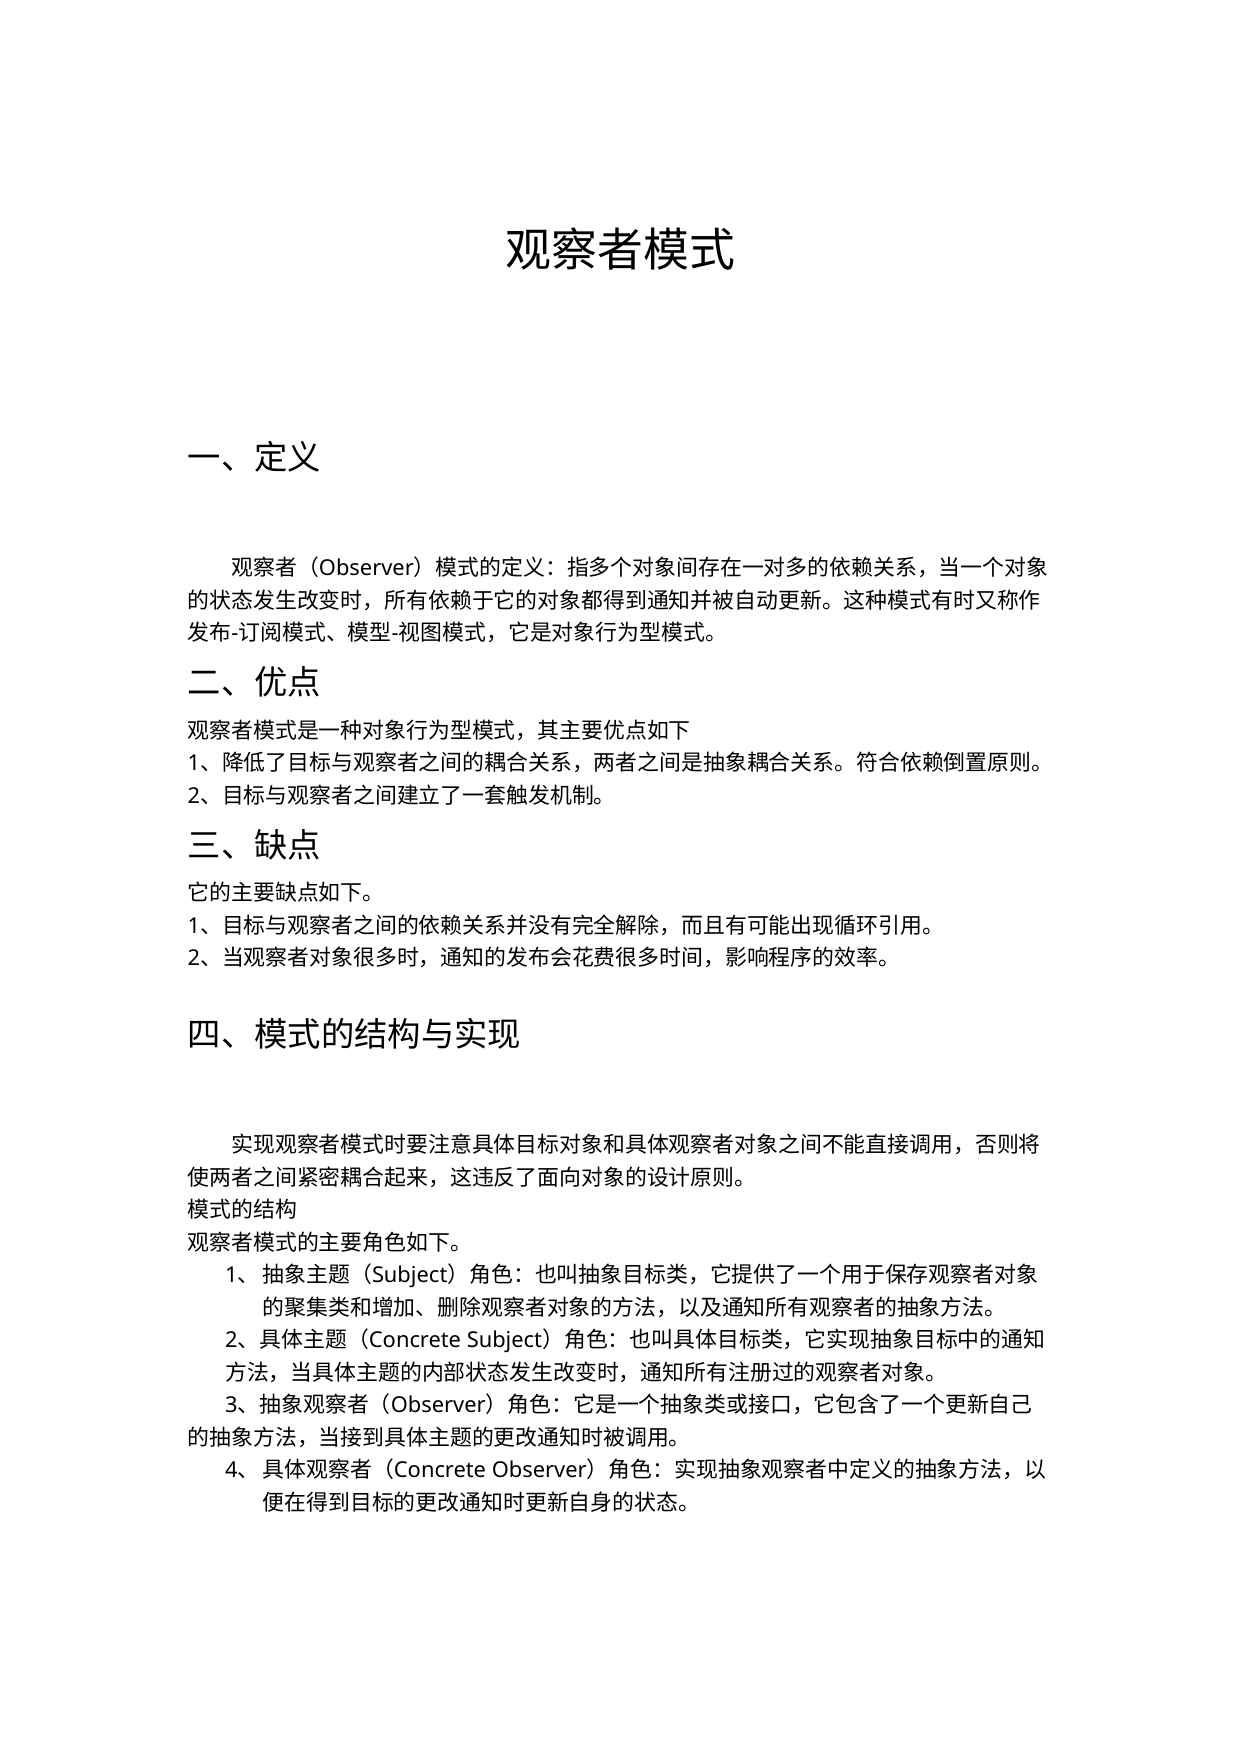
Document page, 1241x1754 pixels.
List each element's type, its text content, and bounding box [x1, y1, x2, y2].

text 观察者（Observer）模式的定义：指多个对象间存在一对多的依赖关系，当一个对象的状态发生改变时，所有依赖于它的对象都得到通知并被自动更新。这种模式有时又称作发布-订阅模式、模型-视图模式，它是对象行为型模式。 二、优点 观察者模式是一种对象行为型模式，其主要优点如下 [187, 550, 1053, 745]
text 1、目标与观察者之间的依赖关系并没有完全解除，而且有可能出现循环引用。 [187, 907, 1053, 940]
text 2、当观察者对象很多时，通知的发布会花费很多时间，影响程序的效率。 [187, 940, 1053, 972]
list 抽象主题（Subject）角色：也叫抽象目标类，它提供了一个用于保存观察者对象的聚集类和增加、删除观察者对象的方法，以及通知所有观察者的抽象方法。 [225, 1257, 1053, 1322]
text 模式的结构 [187, 1192, 1053, 1224]
text 1、降低了目标与观察者之间的耦合关系，两者之间是抽象耦合关系。符合依赖倒置原则。 [187, 745, 1053, 777]
text 2、目标与观察者之间建立了一套触发机制。 三、缺点 [187, 777, 1053, 875]
text 实现观察者模式时要注意具体目标对象和具体观察者对象之间不能直接调用，否则将使两者之间紧密耦合起来，这违反了面向对象的设计原则。 [187, 1127, 1053, 1192]
text 观察者模式的主要角色如下。 [187, 1224, 1053, 1257]
text 3、抽象观察者（Observer）角色：它是一个抽象类或接口，它包含了一个更新自己的抽象方法，当接到具体主题的更改通知时被调用。 [187, 1387, 1053, 1452]
subtitle 一、定义 [187, 423, 1053, 488]
subtitle 四、模式的结构与实现 [187, 999, 1053, 1064]
list 具体观察者（Concrete Observer）角色：实现抽象观察者中定义的抽象方法，以便在得到目标的更改通知时更新自身的状态。 [225, 1452, 1053, 1517]
text 它的主要缺点如下。 [187, 875, 1053, 907]
subtitle 观察者模式 [187, 197, 1053, 295]
text 2、具体主题（Concrete Subject）角色：也叫具体目标类，它实现抽象目标中的通知方法，当具体主题的内部状态发生改变时，通知所有注册过的观察者对象。 [225, 1322, 1053, 1387]
